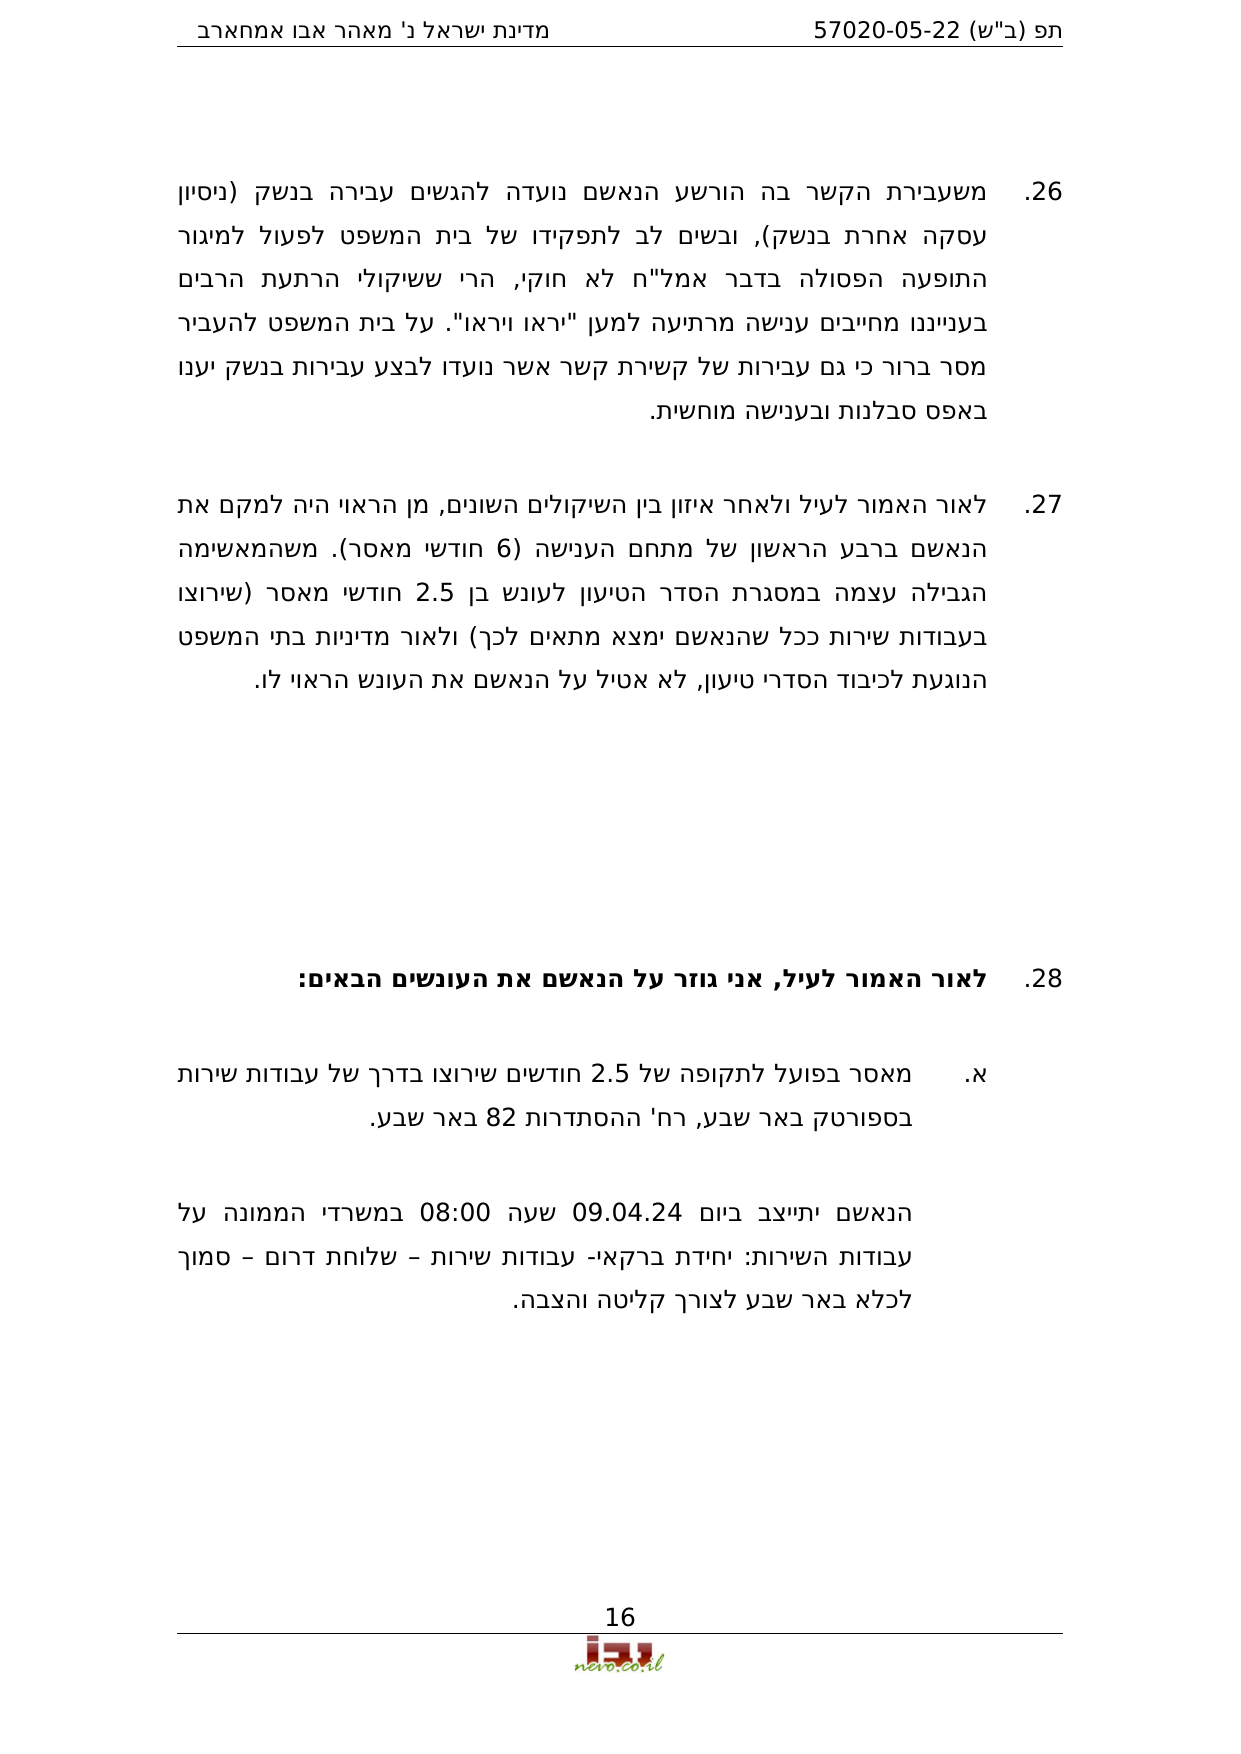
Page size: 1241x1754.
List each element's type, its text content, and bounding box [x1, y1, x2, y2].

text 27. לאור האמור לעיל ולאחר איזון בין השיקולים השונים, מן הראוי היה למקם את הנאשם ברבע הראשון של מתחם הענישה (6 חודשי מאסר). משהמאשימה הגבילה עצמה במסגרת הסדר הטיעון לעונש בן 2.5 חודשי מאסר (שירוצו בעבודות שירות ככל שהנאשם ימצא מתאים לכך) ולאור מדיניות בתי המשפט הנוגעת לכיבוד הסדרי טיעון, לא אטיל על הנאשם את העונש הראוי לו. [177, 491, 1063, 695]
text 26. משעבירת הקשר בה הורשע הנאשם נועדה להגשים עבירה בנשק (ניסיון עסקה אחרת בנשק), ובשים לב לתפקידו של בית המשפט לפעול למיגור התופעה הפסולה בדבר אמל"ח לא חוקי, הרי ששיקולי הרתעת הרבים בענייננו מחייבים ענישה מרתיעה למען "יראו ויראו". על בית המשפט להעביר מסר ברור כי גם עבירות של קשירת קשר אשר נועדו לבצע עבירות בנשק יענו באפס סבלנות ובענישה מוחשית. [177, 177, 1063, 425]
text הנאשם יתייצב ביום 09.04.24 שעה 08:00 במשרדי הממונה על עבודות השירות: יחידת ברקאי- עבודות שירות – שלוחת דרום – סמוך לכלא באר שבע לצורך קליטה והצבה. [177, 1198, 913, 1315]
text 28. לאור האמור לעיל, אני גוזר על הנאשם את העונשים הבאים: [177, 965, 1063, 994]
picture [574, 1635, 666, 1673]
text א. מאסר בפועל לתקופה של 2.5 חודשים שירוצו בדרך של עבודות שירות בספורטק באר שבע, רח' ההסתדרות 82 באר שבע. [177, 1059, 988, 1132]
